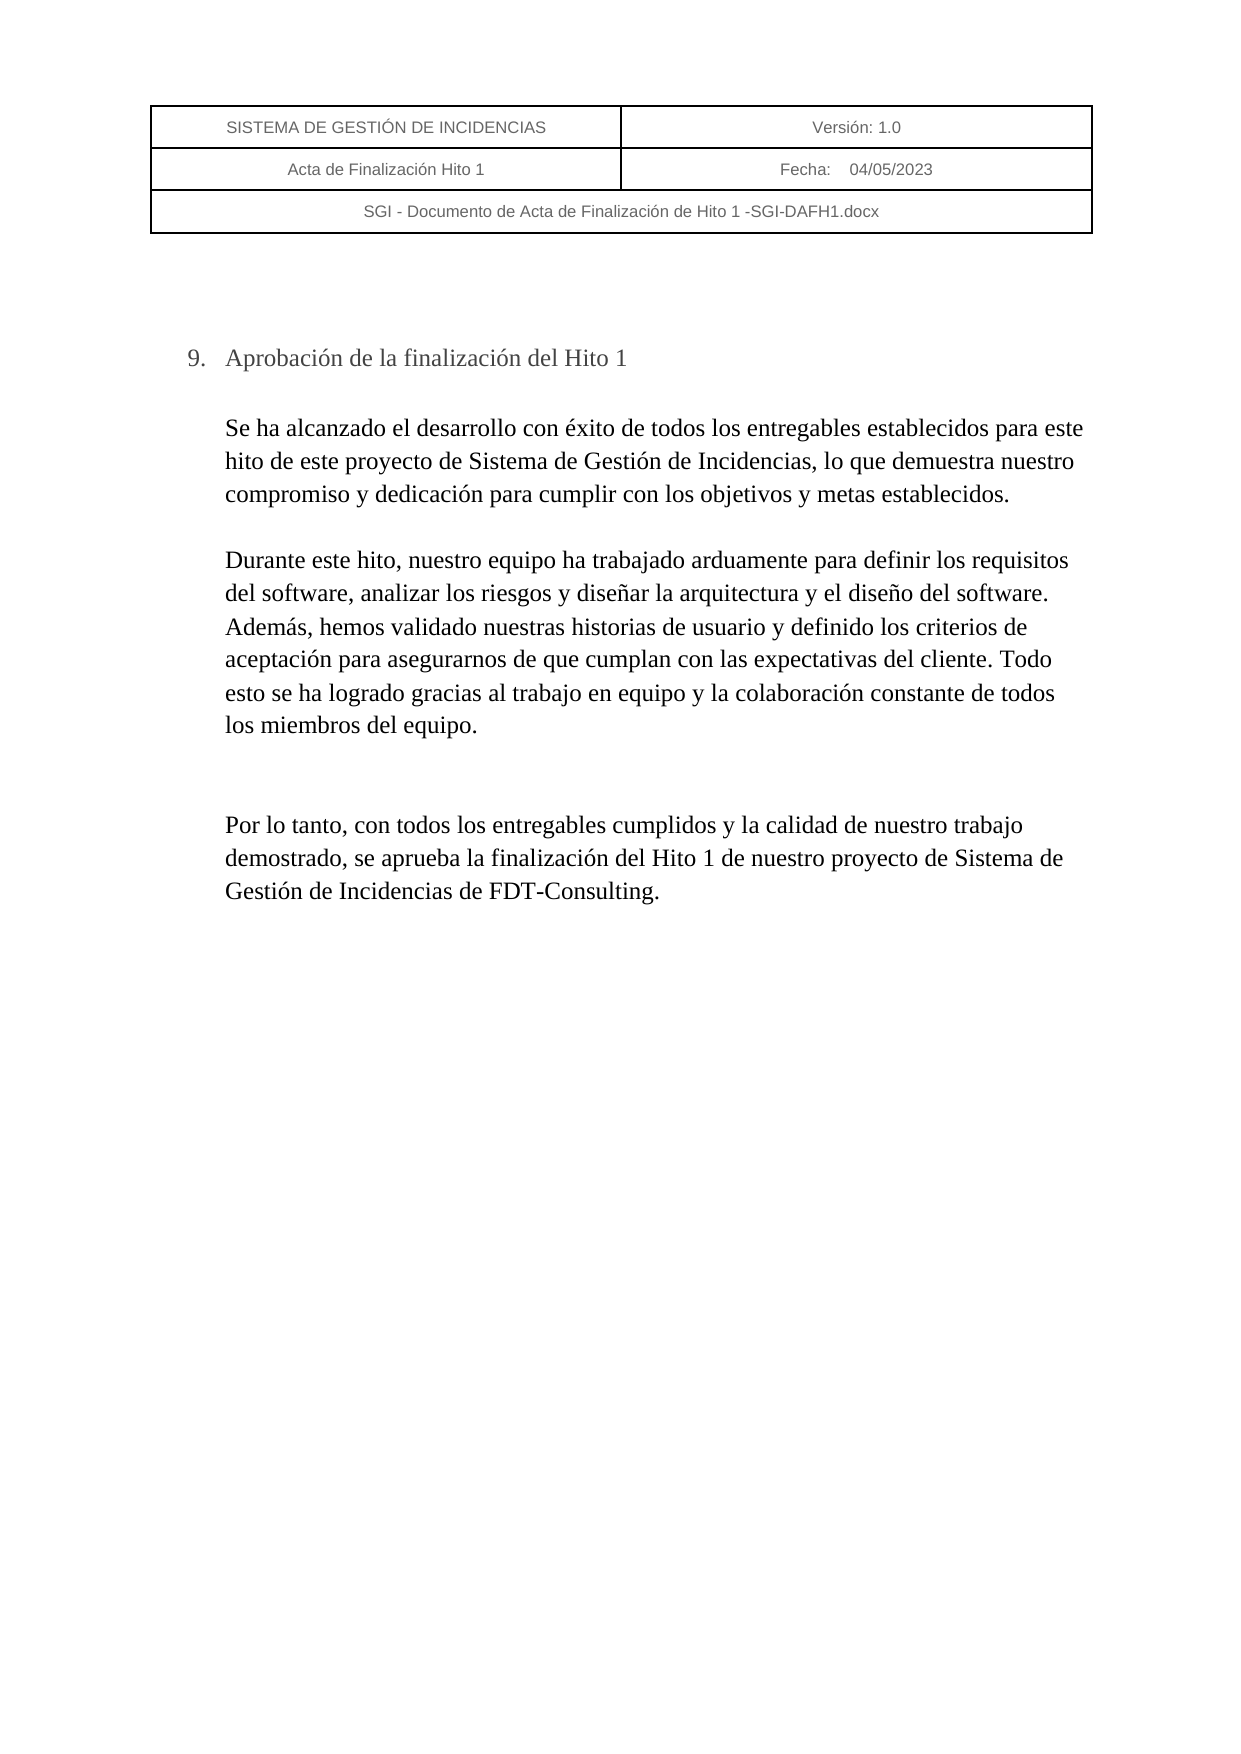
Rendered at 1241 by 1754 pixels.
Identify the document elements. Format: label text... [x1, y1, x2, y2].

text Por lo tanto, con todos los entregables cumplidos y la calidad de nuestro trabajo demostrado, se aprueba la finalización del Hito 1 de nuestro proyecto de Sistema de Gestión de Incidencias de FDT-Consulting. [225, 810, 1090, 904]
text Se ha alcanzado el desarrollo con éxito de todos los entregables establecidos para este hito de este proyecto de Sistema de Gestión de Incidencias, lo que demuestra nuestro compromiso y dedicación para cumplir con los objetivos y metas establecidos. [225, 413, 1090, 508]
subtitle Aprobación de la finalización del Hito 1 [187, 343, 1090, 372]
text Durante este hito, nuestro equipo ha trabajado arduamente para definir los requisitos del software, analizar los riesgos y diseñar la arquitectura y el diseño del software. Además, hemos validado nuestras historias de usuario y definido los criterios de aceptación para asegurarnos de que cumplan con las expectativas del cliente. Todo esto se ha logrado gracias al trabajo en equipo y la colaboración constante de todos los miembros del equipo. [225, 546, 1090, 739]
